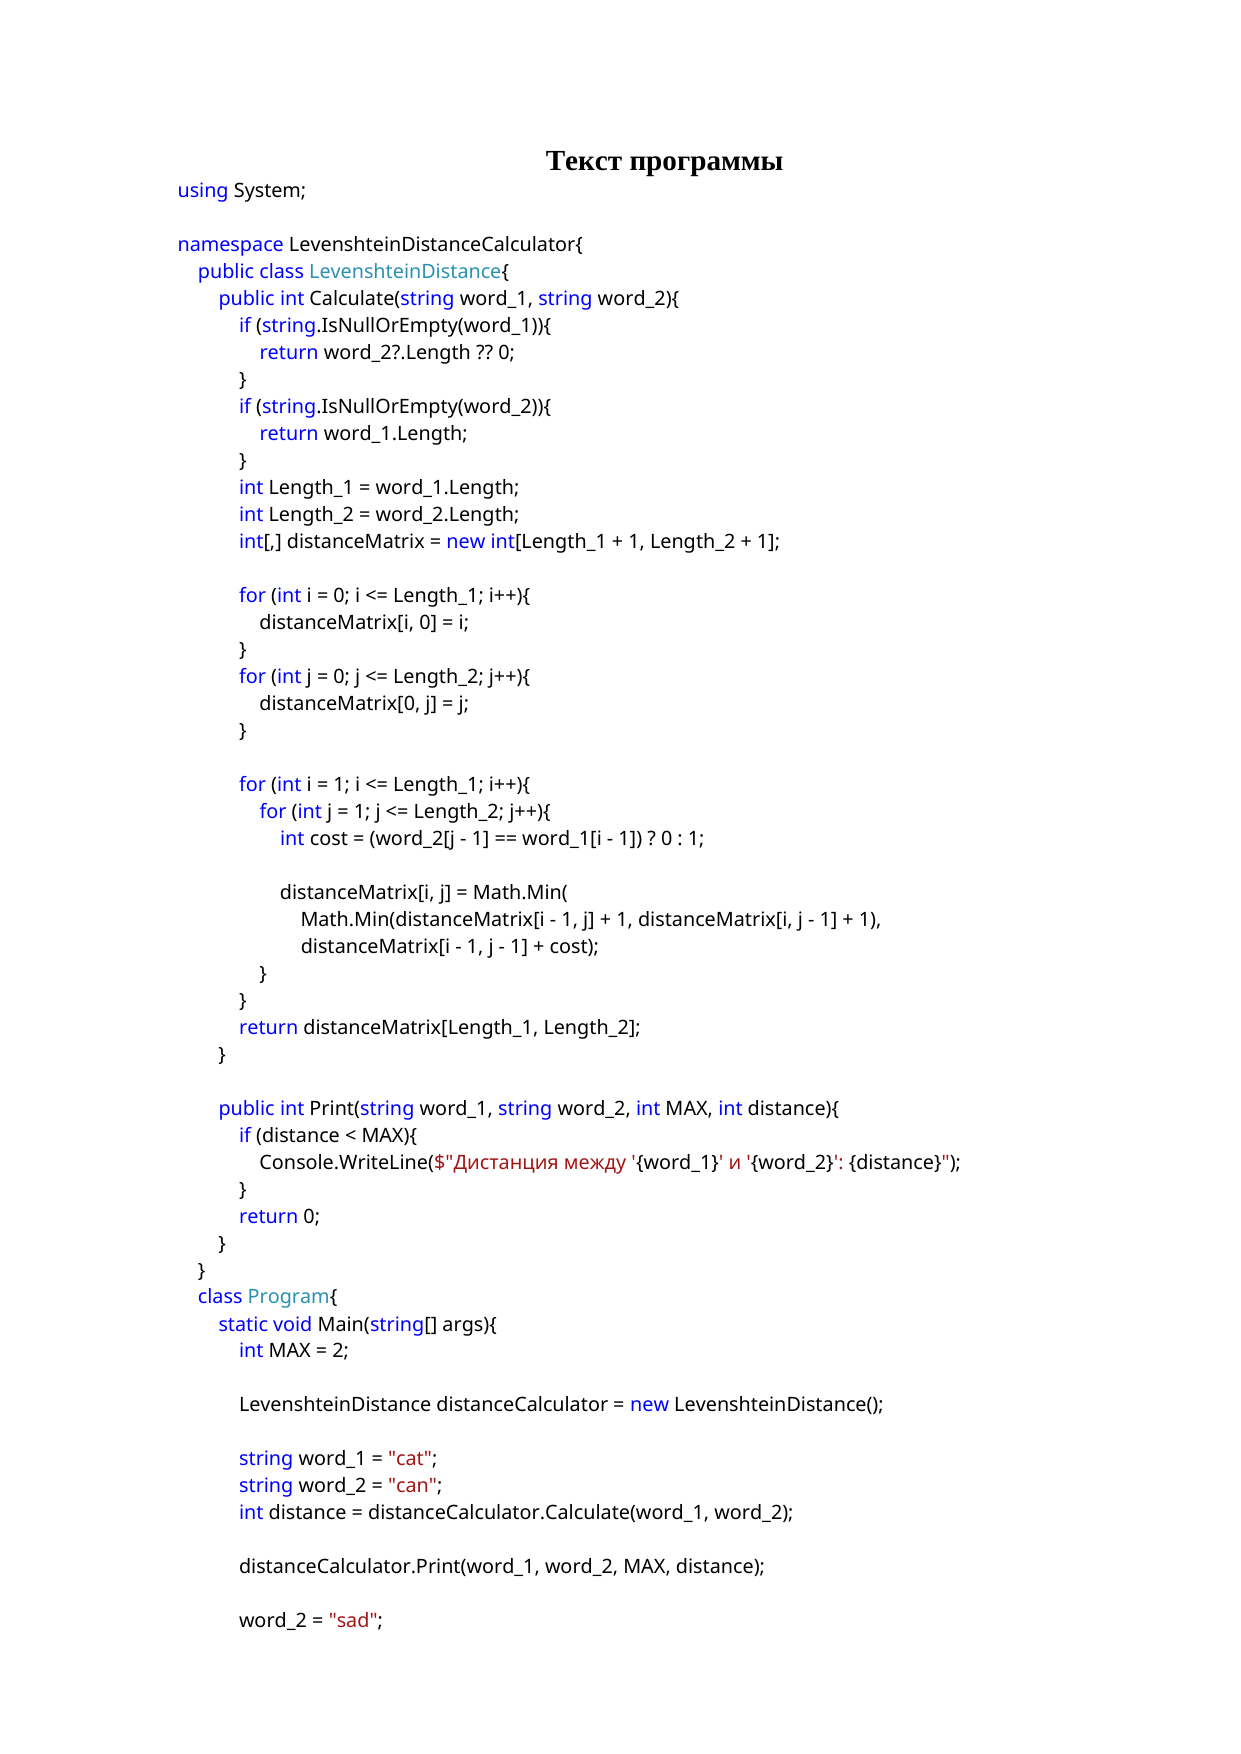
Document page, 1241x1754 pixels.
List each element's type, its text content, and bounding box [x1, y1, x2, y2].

text } [177, 1175, 1152, 1202]
text static void Main(string[] args){ [177, 1310, 1152, 1337]
text } [177, 366, 1152, 392]
text } [177, 959, 1152, 986]
text int[,] distanceMatrix = new int[Length_1 + 1, Length_2 + 1]; [177, 527, 1152, 554]
text } [177, 1256, 1152, 1283]
text int MAX = 2; [177, 1337, 1152, 1364]
text public class LevenshteinDistance{ [177, 258, 1152, 284]
text distanceMatrix[i, j] = Math.Min( [177, 878, 1152, 905]
text using System; [177, 177, 1152, 204]
text } [177, 986, 1152, 1013]
text int distance = distanceCalculator.Calculate(word_1, word_2); [177, 1499, 1152, 1526]
text return distanceMatrix[Length_1, Length_2]; [177, 1013, 1152, 1040]
text public int Calculate(string word_1, string word_2){ [177, 284, 1152, 312]
text distanceMatrix[i, 0] = i; [177, 608, 1152, 635]
text int Length_2 = word_2.Length; [177, 500, 1152, 527]
text Console.WriteLine($"Дистанция между '{word_1}' и '{word_2}': {distance}"); [177, 1148, 1152, 1175]
text class Program{ [177, 1283, 1152, 1310]
subtitle Текст программы [177, 143, 1152, 177]
text public int Print(string word_1, string word_2, int MAX, int distance){ [177, 1094, 1152, 1121]
text distanceMatrix[0, j] = j; [177, 689, 1152, 716]
text namespace LevenshteinDistanceCalculator{ [177, 231, 1152, 258]
text int cost = (word_2[j - 1] == word_1[i - 1]) ? 0 : 1; [177, 824, 1152, 851]
text if (string.IsNullOrEmpty(word_2)){ [177, 392, 1152, 419]
text return word_1.Length; [177, 419, 1152, 446]
text for (int j = 1; j <= Length_2; j++){ [177, 797, 1152, 824]
text distanceMatrix[i - 1, j - 1] + cost); [177, 932, 1152, 959]
text } [177, 446, 1152, 473]
text } [177, 1040, 1152, 1067]
text return word_2?.Length ?? 0; [177, 338, 1152, 366]
text } [177, 716, 1152, 743]
text word_2 = "sad"; [177, 1607, 1152, 1633]
text for (int i = 1; i <= Length_1; i++){ [177, 770, 1152, 797]
text return 0; [177, 1202, 1152, 1229]
text for (int i = 0; i <= Length_1; i++){ [177, 581, 1152, 608]
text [177, 1553, 1152, 1579]
text if (string.IsNullOrEmpty(word_1)){ [177, 312, 1152, 338]
text Math.Min(distanceMatrix[i - 1, j] + 1, distanceMatrix[i, j - 1] + 1), [177, 905, 1152, 932]
text string word_1 = "cat"; [177, 1445, 1152, 1472]
text } [177, 635, 1152, 662]
text if (distance < MAX){ [177, 1121, 1152, 1148]
text string word_2 = "can"; [177, 1472, 1152, 1499]
text LevenshteinDistance distanceCalculator = new LevenshteinDistance(); [177, 1391, 1152, 1418]
text for (int j = 0; j <= Length_2; j++){ [177, 662, 1152, 689]
text } [177, 1229, 1152, 1256]
text int Length_1 = word_1.Length; [177, 473, 1152, 500]
